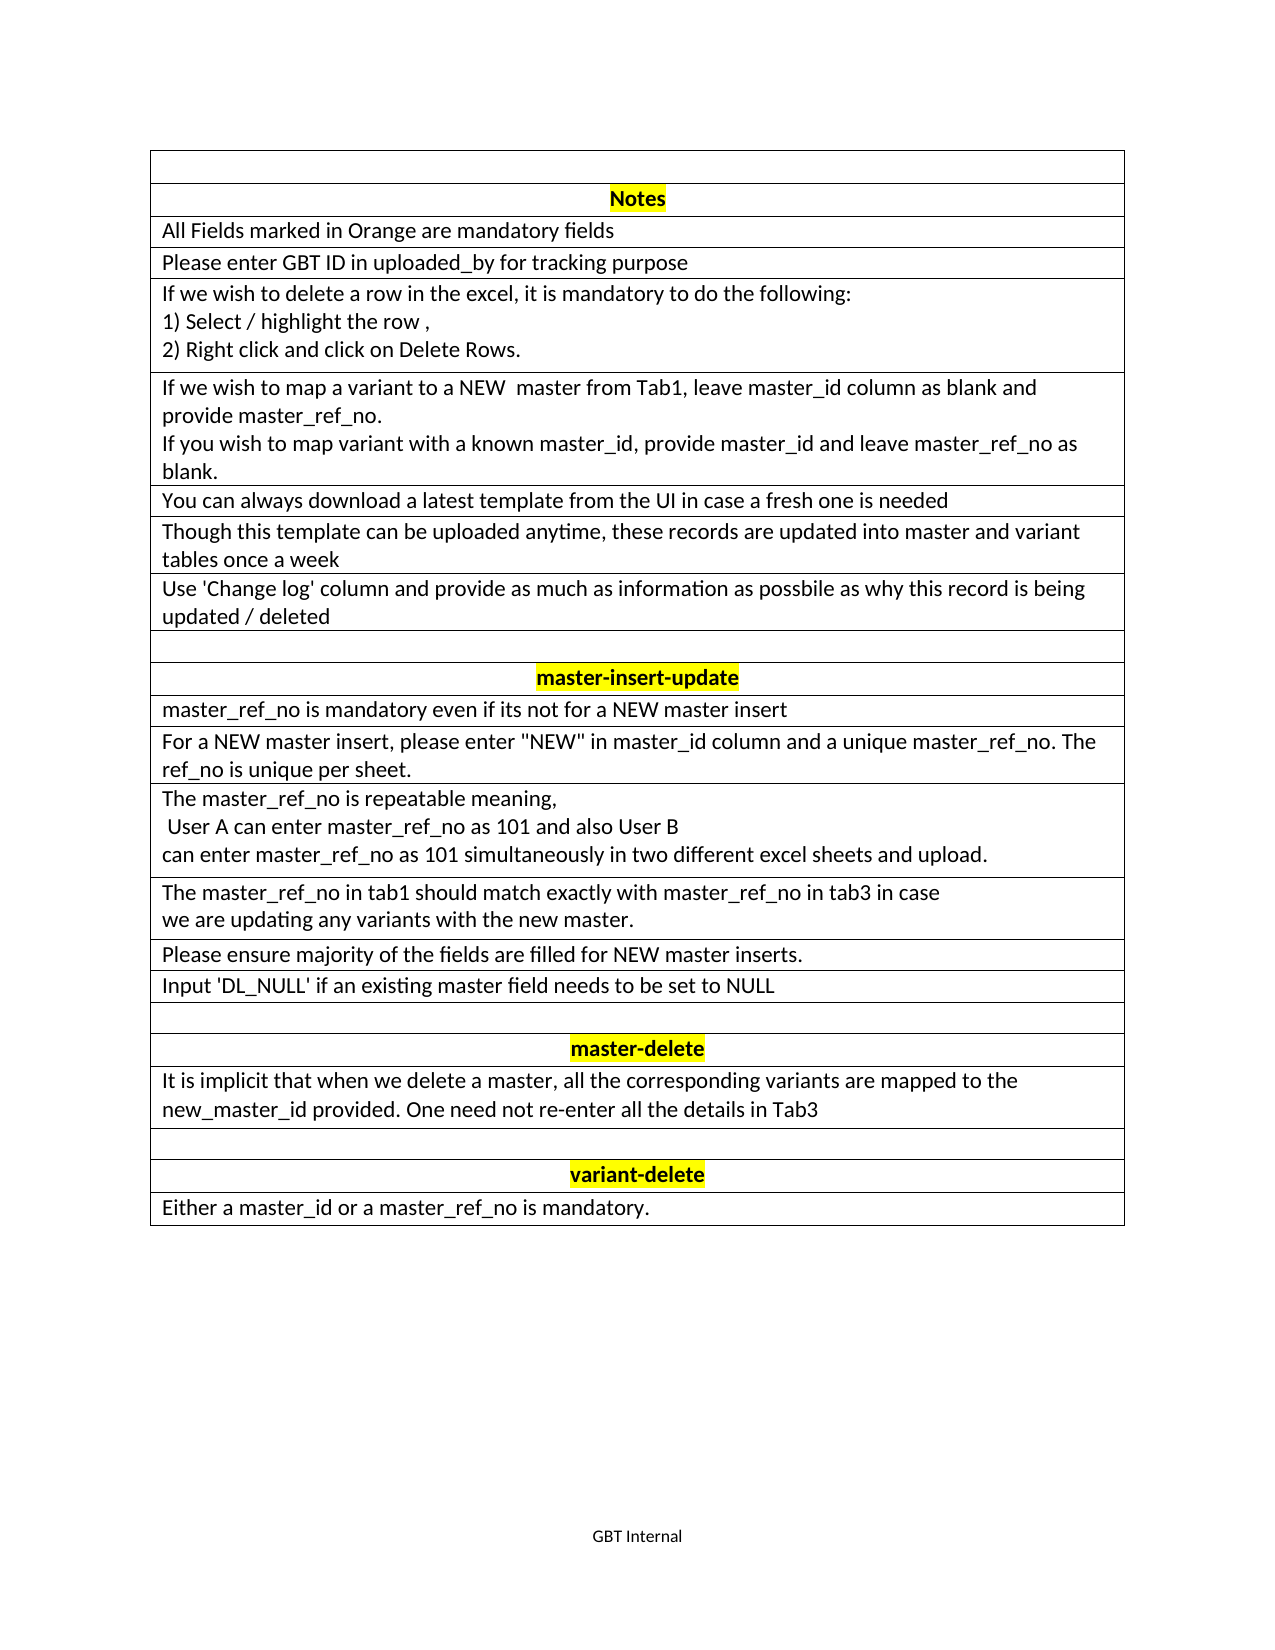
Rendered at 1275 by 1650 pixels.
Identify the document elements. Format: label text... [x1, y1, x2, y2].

table_cell If we wish to delete a row in the excel, it is mandatory to do the following: 1) Select / highlight the row , 2) Right click and click on Delete Rows. [151, 279, 1124, 372]
table_cell master-insert-update [151, 663, 1124, 694]
table_cell [151, 631, 1124, 662]
table_cell Please enter GBT ID in uploaded_by for tracking purpose [151, 248, 1124, 278]
table_cell [151, 1003, 1124, 1033]
table_cell master-delete [151, 1034, 1124, 1066]
table_cell Input 'DL_NULL' if an existing master field needs to be set to NULL [151, 971, 1124, 1002]
table_cell Notes [151, 184, 1124, 216]
table_cell [151, 1129, 1124, 1159]
table_cell variant-delete [151, 1160, 1124, 1192]
table_cell Either a master_id or a master_ref_no is mandatory. [151, 1193, 1124, 1225]
table_cell The master_ref_no in tab1 should match exactly with master_ref_no in tab3 in case we are updating any variants with the new master. [151, 878, 1124, 939]
table_cell If we wish to map a variant to a NEW master from Tab1, leave master_id column as blank and provide master_ref_no. If you wish to map variant with a known master_id, provide master_id and leave master_ref_no as blank. [151, 373, 1124, 485]
table_cell It is implicit that when we delete a master, all the corresponding variants are mapped to the new_master_id provided. One need not re-enter all the details in Tab3 [151, 1067, 1124, 1128]
table_cell The master_ref_no is repeatable meaning, User A can enter master_ref_no as 101 and also User B can enter master_ref_no as 101 simultaneously in two different excel sheets and upload. [151, 784, 1124, 877]
table_cell Please ensure majority of the fields are filled for NEW master inserts. [151, 940, 1124, 970]
table_cell Use 'Change log' column and provide as much as information as possbile as why this record is being updated / deleted [151, 574, 1124, 630]
table_cell For a NEW master insert, please enter "NEW" in master_id column and a unique master_ref_no. The ref_no is unique per sheet. [151, 727, 1124, 783]
table_cell All Fields marked in Orange are mandatory fields [151, 217, 1124, 247]
table_cell You can always download a latest template from the UI in case a fresh one is needed [151, 486, 1124, 516]
table_header [151, 151, 1124, 183]
table_cell Though this template can be uploaded anytime, these records are updated into master and variant tables once a week [151, 517, 1124, 573]
table_cell master_ref_no is mandatory even if its not for a NEW master insert [151, 696, 1124, 726]
